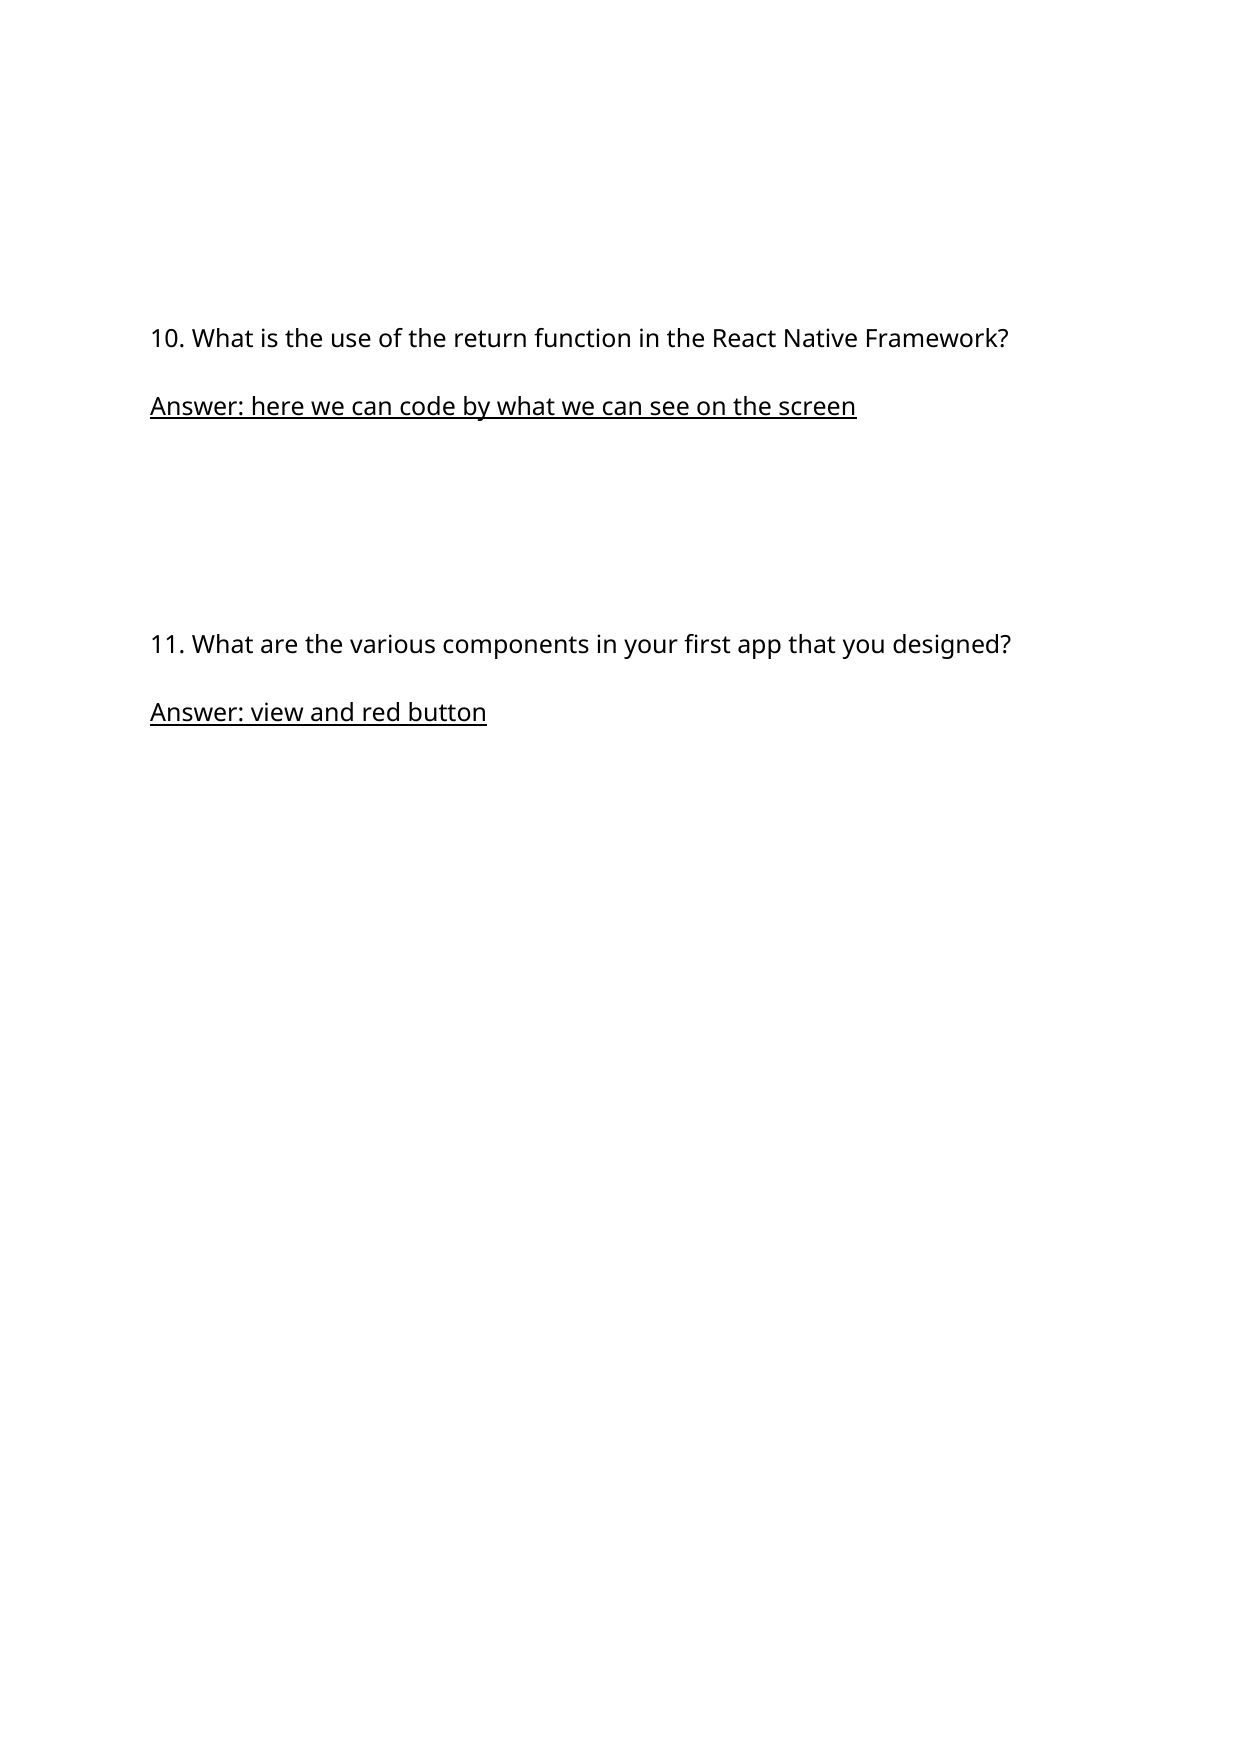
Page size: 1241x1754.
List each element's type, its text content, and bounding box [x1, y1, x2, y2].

text 10. What is the use of the return function in the React Native Framework? [150, 320, 1090, 354]
text 11. What are the various components in your first app that you designed? [150, 627, 1090, 661]
text Answer: view and red button [150, 695, 1090, 729]
text Answer: here we can code by what we can see on the screen [150, 388, 1090, 422]
